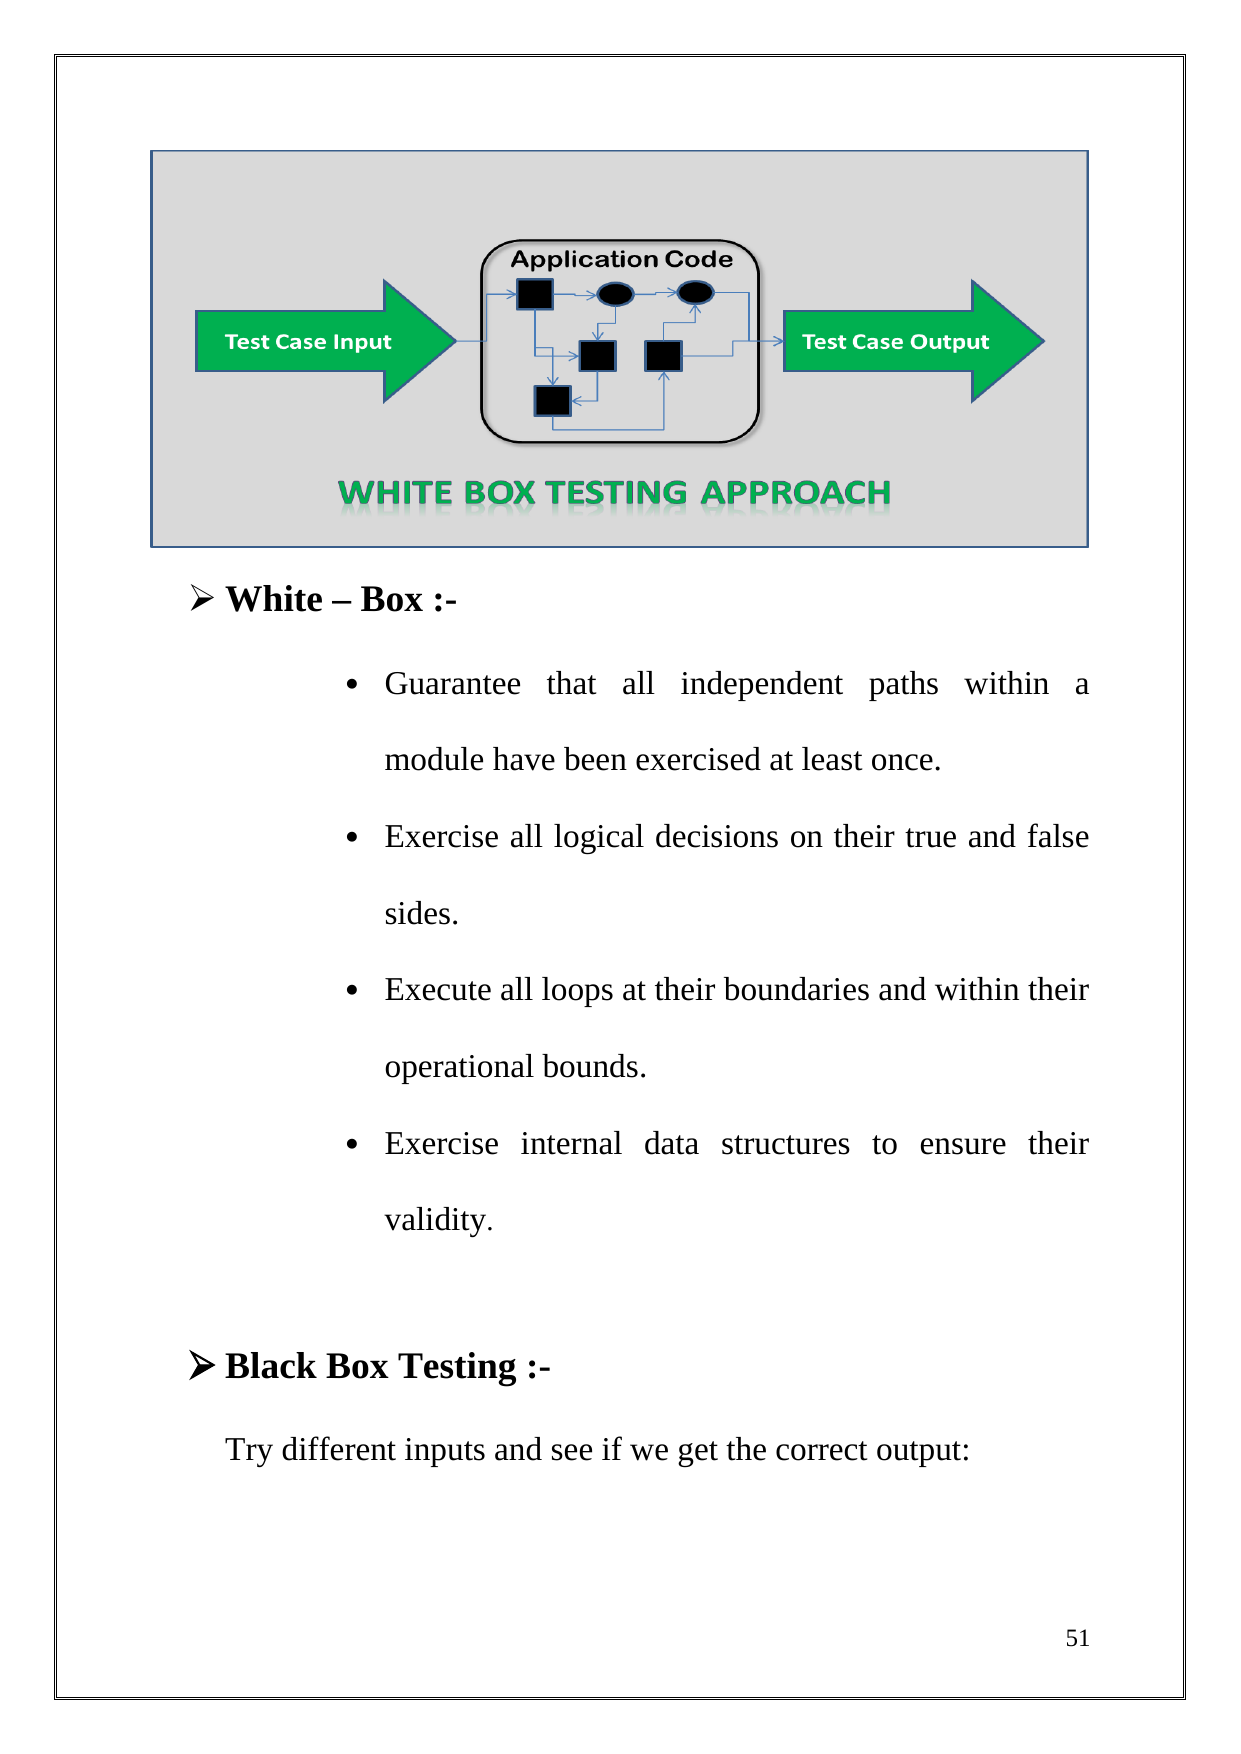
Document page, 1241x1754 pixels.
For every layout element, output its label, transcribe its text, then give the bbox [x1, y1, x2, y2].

list Black Box Testing :- [187, 1343, 1090, 1387]
list Exercise internal data structures to ensure their validity. [347, 1123, 1090, 1238]
list Execute all loops at their boundaries and within their operational bounds. [347, 970, 1090, 1085]
list White – Box :- [187, 577, 1090, 620]
list Exercise all logical decisions on their true and false sides. [347, 816, 1090, 931]
picture [150, 150, 1089, 548]
text Try different inputs and see if we get the correct output: [225, 1430, 1090, 1468]
list Guarantee that all independent paths within a module have been exercised at least once. [347, 663, 1090, 778]
